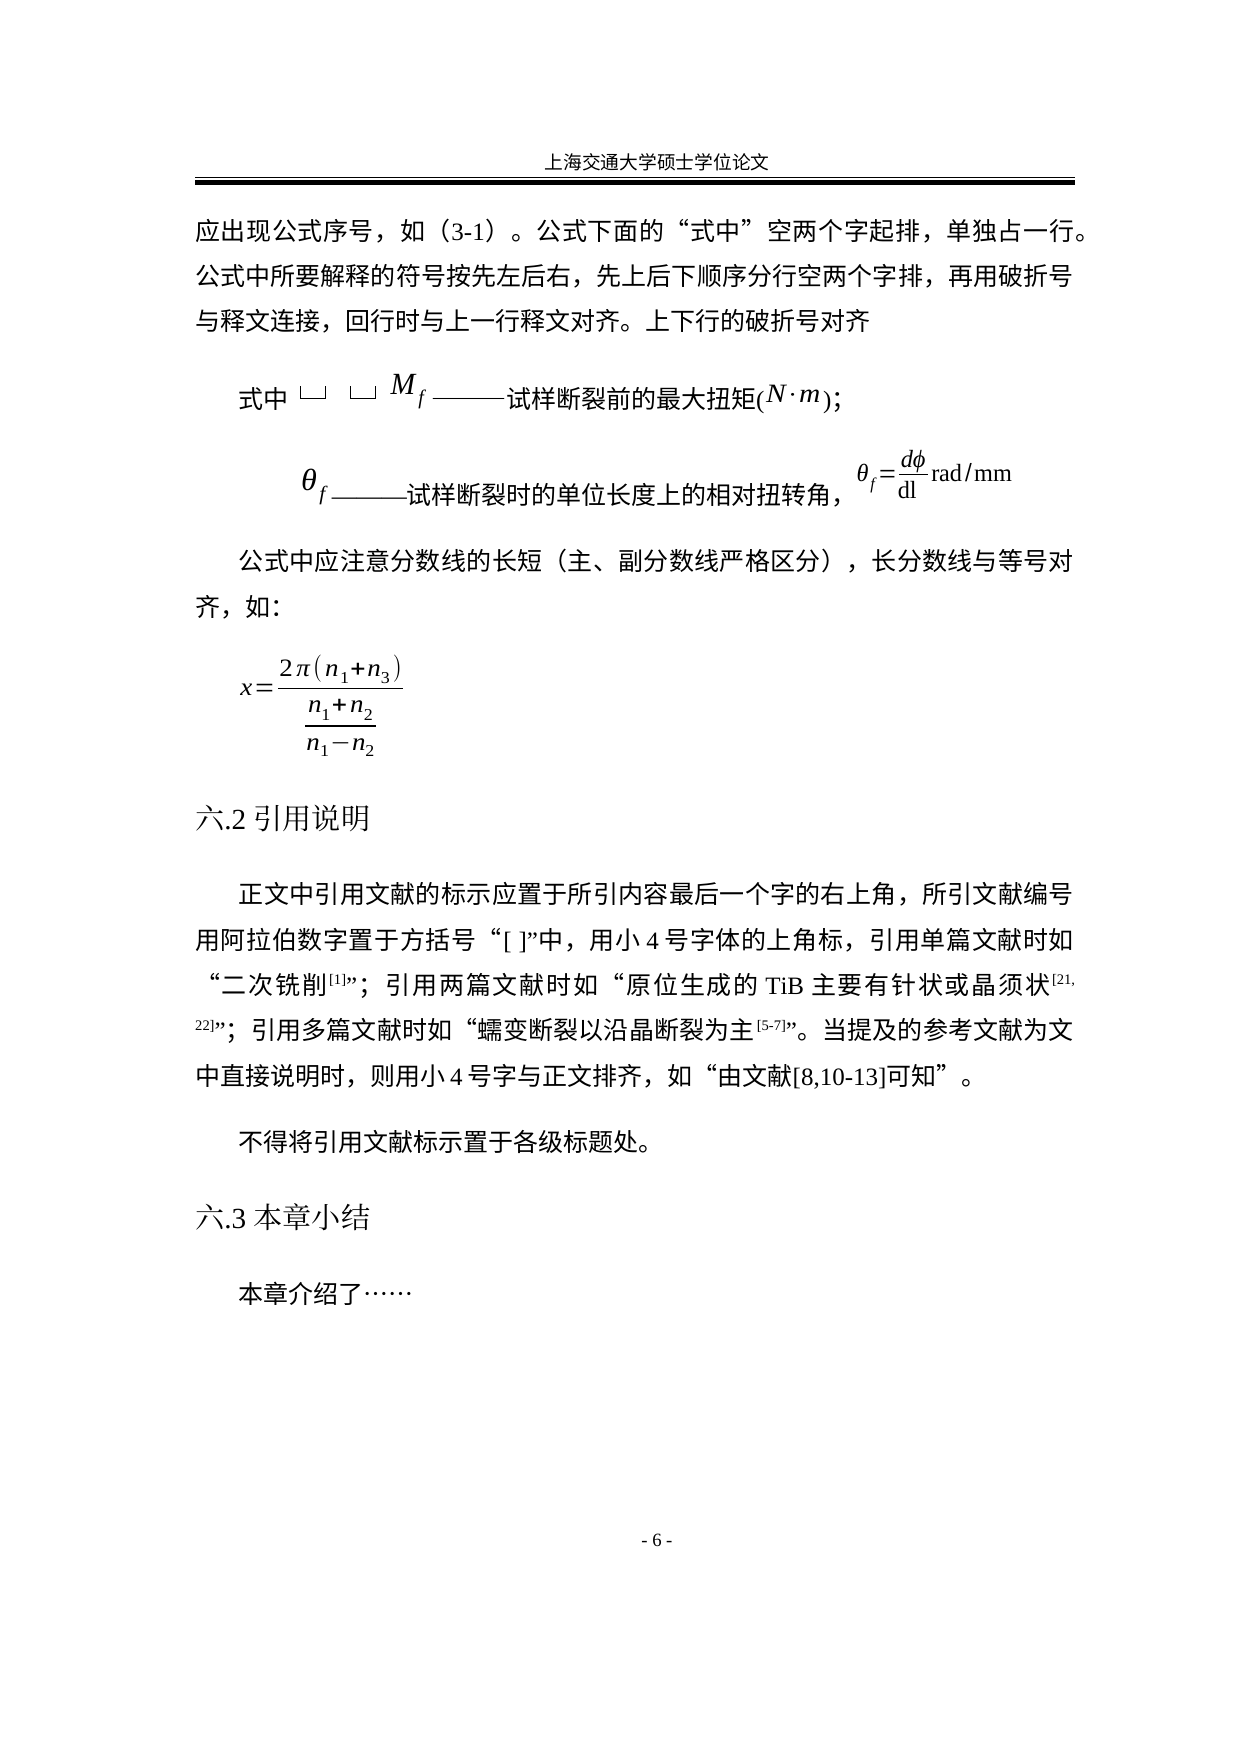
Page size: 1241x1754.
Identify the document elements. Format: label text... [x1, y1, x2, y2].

subtitle 本章小结 [195, 1195, 1075, 1237]
text 本章介绍了…… [195, 1274, 1075, 1310]
text 公式中应注意分数线的长短（主、副分数线严格区分），长分数线与等号对齐，如： [195, 542, 1075, 623]
text 不得将引用文献标示置于各级标题处。 [195, 1122, 1075, 1158]
subtitle 引用说明 [195, 796, 1075, 837]
text 式中└┘└┘———试样断裂前的最大扭矩()； [195, 368, 1075, 416]
text ———试样断裂时的单位长度上的相对扭转角， [195, 446, 1075, 512]
text 正文中引用文献的标示应置于所引内容最后一个字的右上角，所引文献编号用阿拉伯数字置于方括号“[ ]”中，用小4号字体的上角标，引用单篇文献时如“二次铣削[1]”；引用两篇文献时如“原位生成的TiB主要有针状或晶须状[21, 22]”；引用多篇文献时如“蠕变断裂以沿晶断裂为主[5-7]”。当提及的参考文献为文中直接说明时，则用小4号字与正文排齐，如“由文献[8,10-13]可知”。 [195, 875, 1075, 1092]
